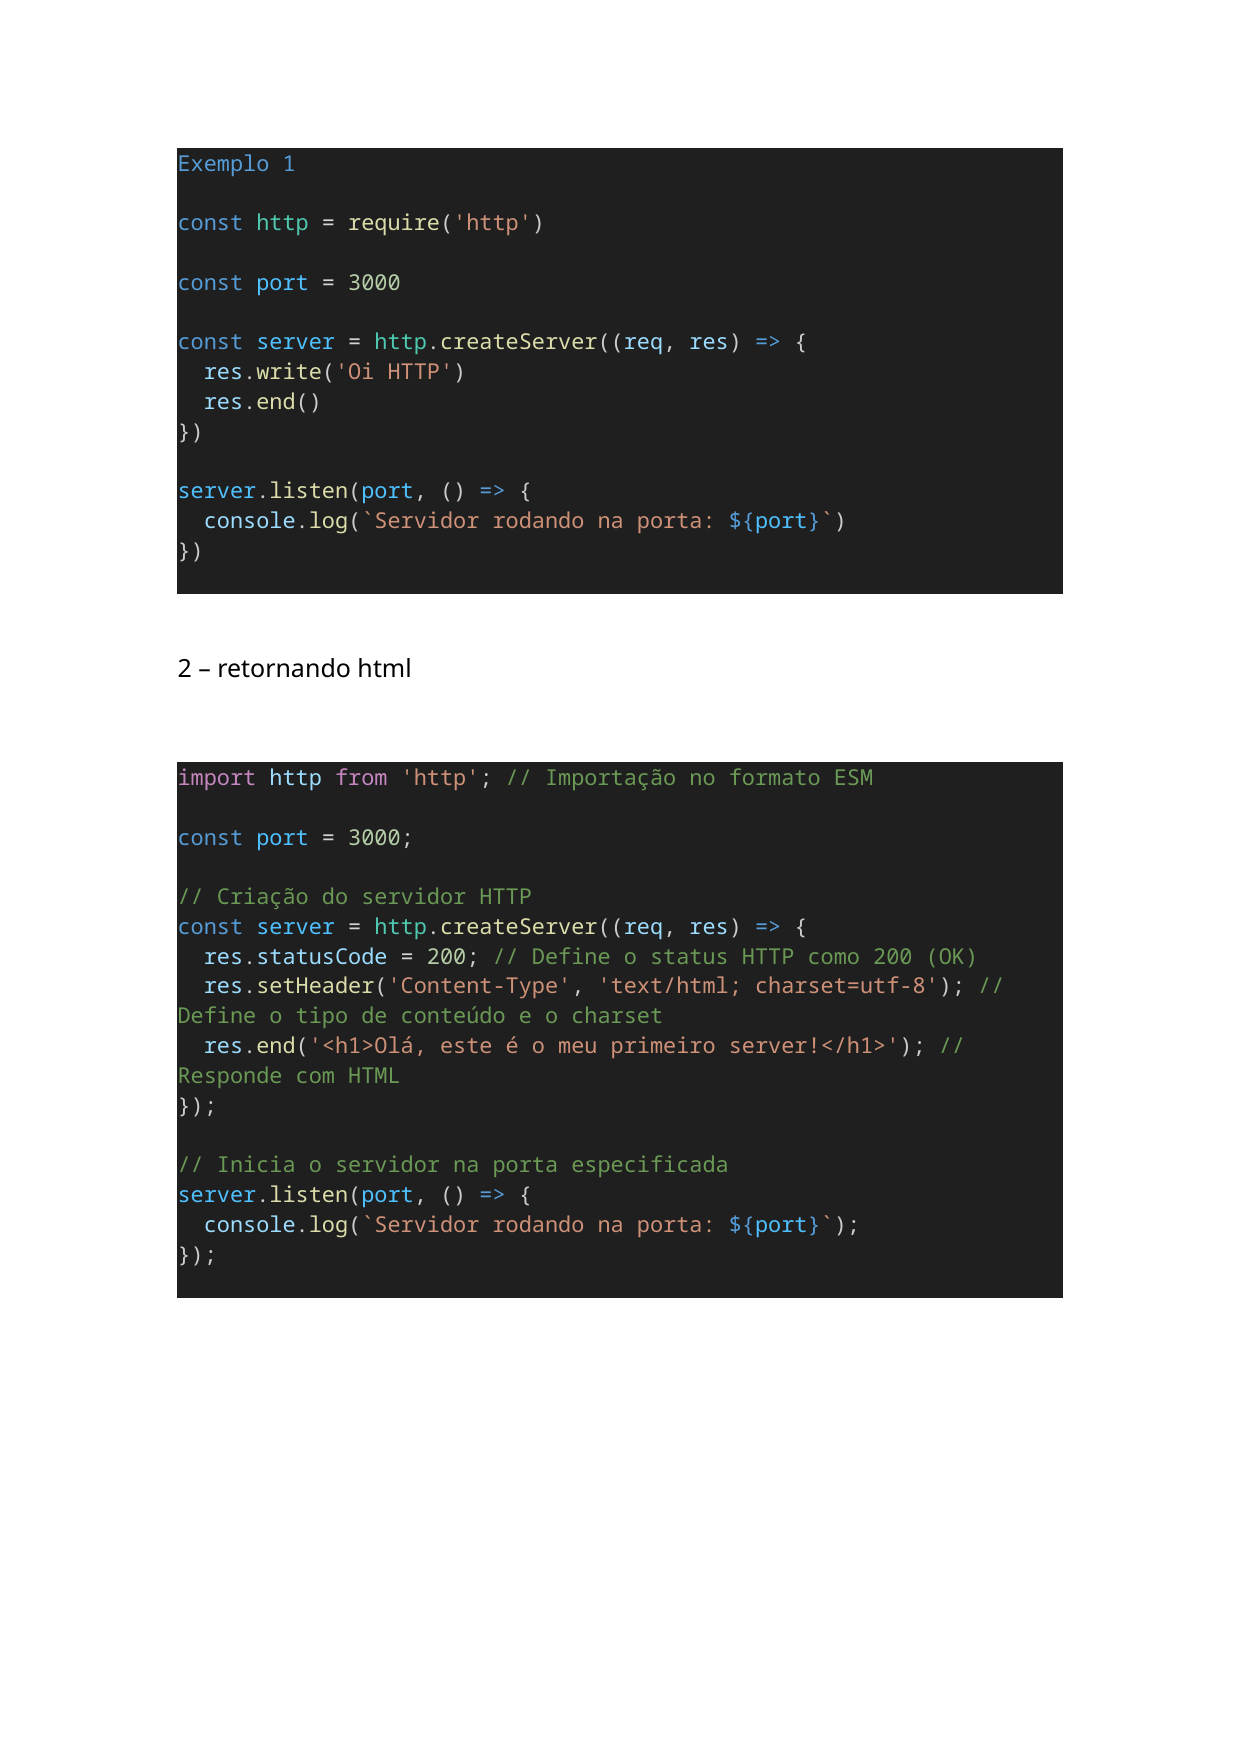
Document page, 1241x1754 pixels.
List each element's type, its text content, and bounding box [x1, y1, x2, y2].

text const port = 3000; [177, 822, 1063, 851]
text res.write('Oi HTTP') [177, 356, 1063, 386]
text }); [177, 1090, 1063, 1119]
text res.setHeader('Content-Type', 'text/html; charset=utf-8'); // Define o tipo de conteúdo e o charset [177, 971, 1063, 1030]
text import http from 'http'; // Importação no formato ESM [177, 762, 1063, 792]
text server.listen(port, () => { [177, 1179, 1063, 1209]
text res.end() [177, 386, 1063, 416]
text // Criação do servidor HTTP [177, 881, 1063, 911]
text }) [177, 535, 1063, 565]
text Exemplo 1 [177, 148, 1063, 177]
text res.end('<h1>Olá, este é o meu primeiro server!</h1>'); // Responde com HTML [177, 1030, 1063, 1090]
text // Inicia o servidor na porta especificada [177, 1149, 1063, 1179]
text const port = 3000 [177, 267, 1063, 297]
text console.log(`Servidor rodando na porta: ${port}`); [177, 1209, 1063, 1239]
text }) [177, 416, 1063, 446]
text }); [177, 1239, 1063, 1268]
text res.statusCode = 200; // Define o status HTTP como 200 (OK) [177, 941, 1063, 971]
text const http = require('http') [177, 207, 1063, 237]
text const server = http.createServer((req, res) => { [177, 326, 1063, 356]
text const server = http.createServer((req, res) => { [177, 911, 1063, 941]
text console.log(`Servidor rodando na porta: ${port}`) [177, 505, 1063, 535]
text server.listen(port, () => { [177, 475, 1063, 505]
text 2 – retornando html [177, 650, 1063, 684]
